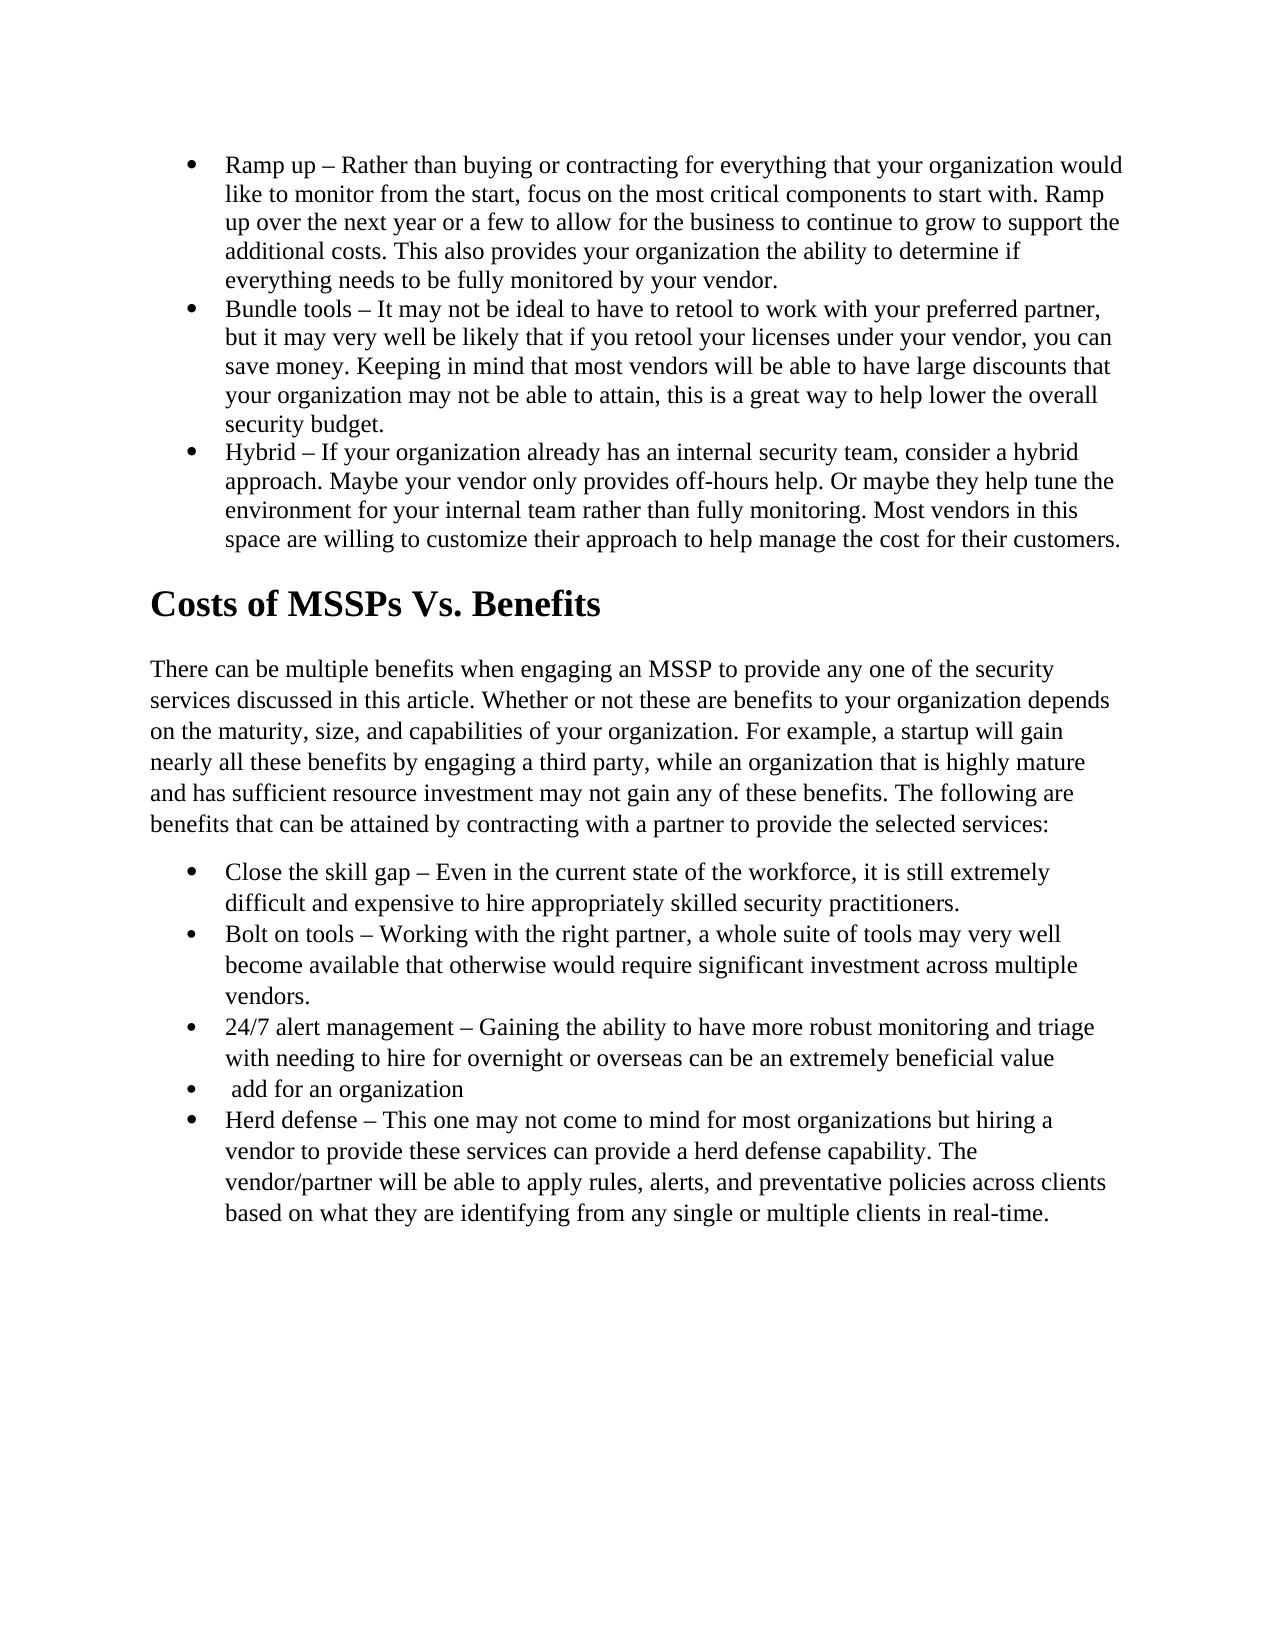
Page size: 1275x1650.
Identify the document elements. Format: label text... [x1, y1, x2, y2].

list Close the skill gap – Even in the current state of the workforce, it is still extremely difficult and expensive to hire appropriately skilled security practitioners. [187, 857, 1125, 917]
list Bundle tools – It may not be ideal to have to retool to work with your preferred partner, but it may very well be likely that if you retool your licenses under your vendor, you can save money. Keeping in mind that most vendors will be able to have large discounts that your organization may not be able to attain, this is a great way to help lower the overall security budget. [187, 294, 1125, 437]
list add for an organization [187, 1074, 1125, 1103]
list Bolt on tools – Working with the right partner, a whole suite of tools may very well become available that otherwise would require significant investment across multiple vendors. [187, 919, 1125, 1010]
list Herd defense – This one may not come to mind for most organizations but hiring a vendor to provide these services can provide a herd defense capability. The vendor/partner will be able to apply rules, alerts, and preventative policies across clients based on what they are identifying from any single or multiple clients in real-time. [187, 1105, 1125, 1227]
list Hybrid – If your organization already has an internal security team, consider a hybrid approach. Maybe your vendor only provides off-hours help. Or maybe they help tune the environment for your internal team rather than fully monitoring. Most vendors in this space are willing to customize their approach to help manage the cost for their customers. [187, 437, 1125, 552]
text Costs of MSSPs Vs. Benefits [150, 582, 1125, 625]
list 24/7 alert management – Gaining the ability to have more robust monitoring and triage with needing to hire for overnight or overseas can be an extremely beneficial value [187, 1012, 1125, 1072]
list Ramp up – Rather than buying or contracting for everything that your organization would like to monitor from the start, focus on the most critical components to start with. Ramp up over the next year or a few to allow for the business to continue to grow to support the additional costs. This also provides your organization the ability to determine if everything needs to be fully monitored by your vendor. [187, 150, 1125, 294]
text There can be multiple benefits when engaging an MSSP to provide any one of the security services discussed in this article. Whether or not these are benefits to your organization depends on the maturity, size, and capabilities of your organization. For example, a startup will gain nearly all these benefits by engaging a third party, while an organization that is highly mature and has sufficient resource investment may not gain any of these benefits. The following are benefits that can be attained by contracting with a partner to provide the selected services: [150, 654, 1125, 838]
